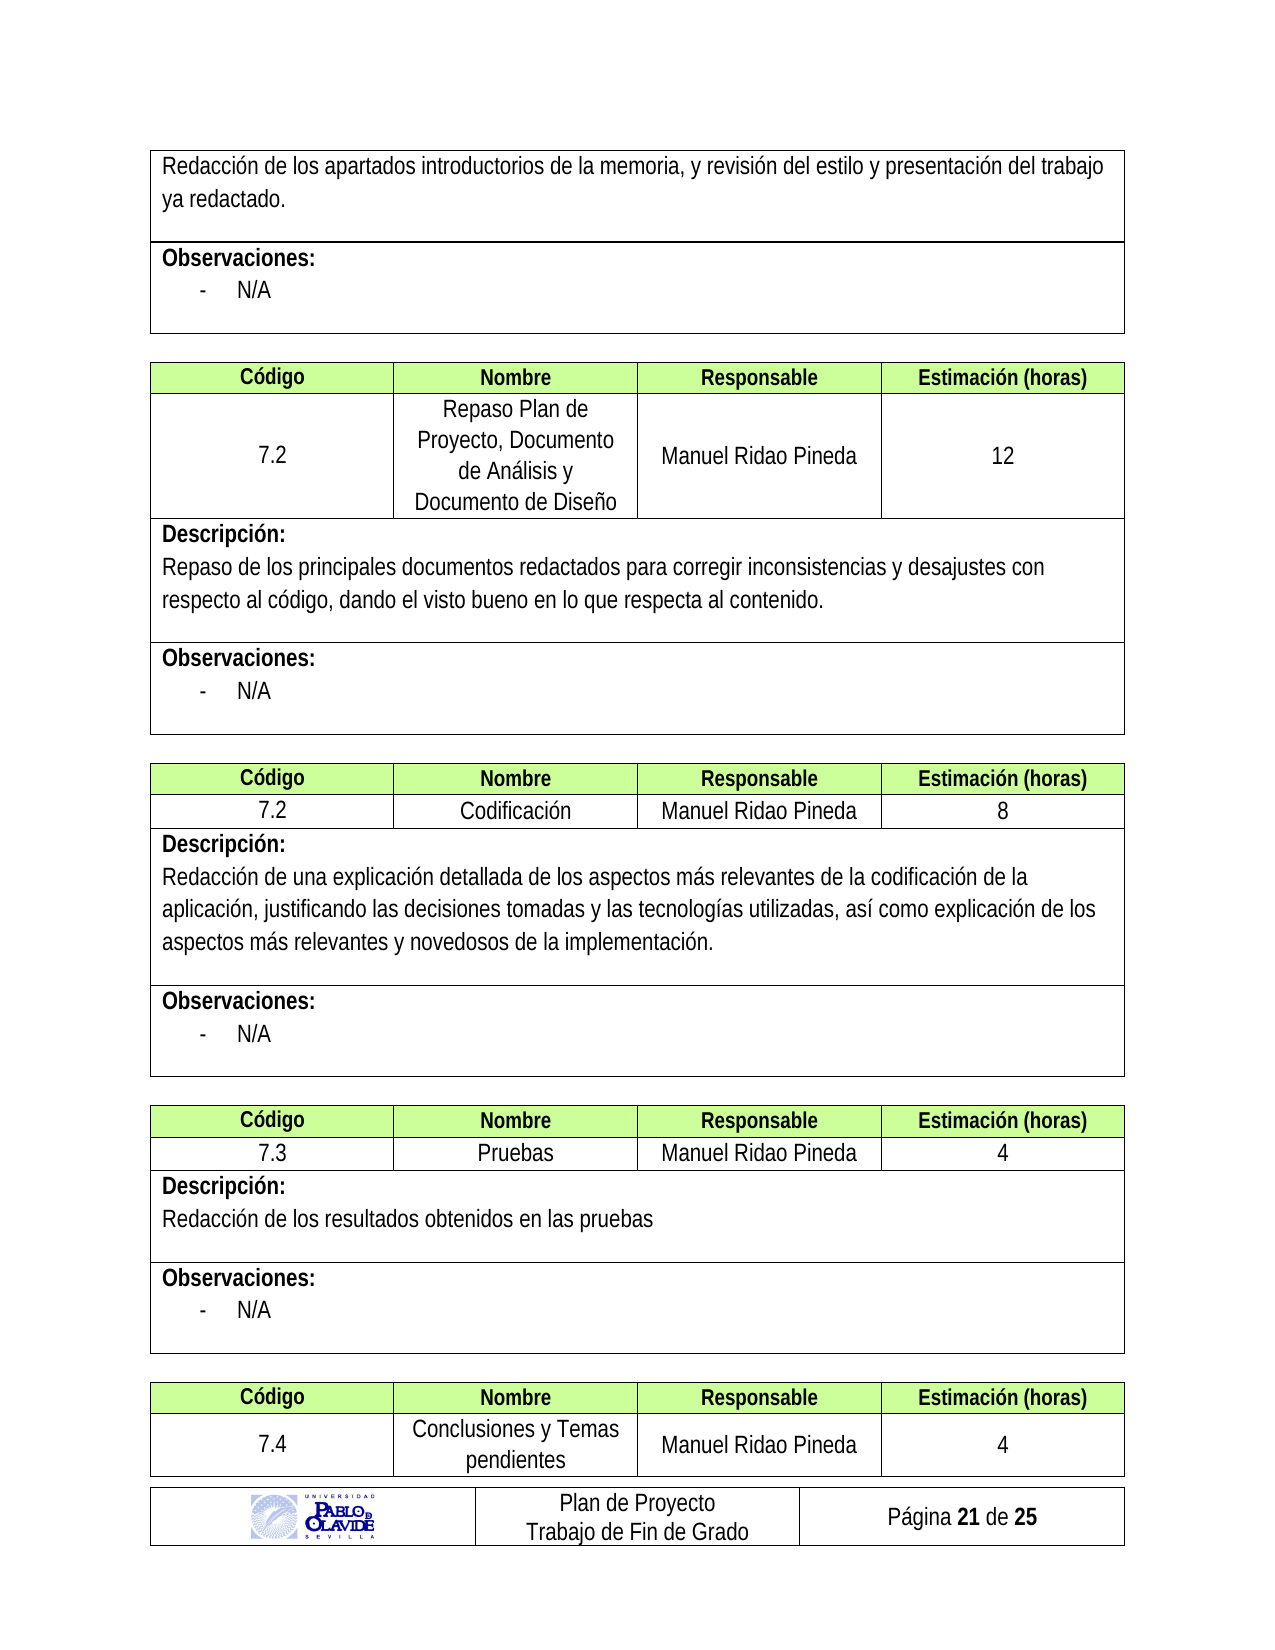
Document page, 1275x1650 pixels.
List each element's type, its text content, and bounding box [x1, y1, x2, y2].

table_cell 4 [882, 1138, 1124, 1170]
table_header Estimación (horas) [882, 1106, 1124, 1137]
table_cell Observaciones: N/A [151, 643, 1124, 734]
table_cell 7.2 [151, 394, 393, 518]
table_cell Codificación [394, 795, 637, 827]
table_cell Pruebas [394, 1138, 637, 1170]
table_cell Repaso Plan de Proyecto, Documento de Análisis y Documento de Diseño [394, 394, 637, 518]
table_cell Observaciones: N/A [151, 1263, 1124, 1353]
table_cell Observaciones: N/A [151, 243, 1124, 333]
table_cell Manuel Ridao Pineda [638, 1138, 881, 1170]
table_header Nombre [394, 764, 637, 794]
table_header Estimación (horas) [882, 1383, 1124, 1413]
table_header Nombre [394, 363, 637, 393]
table_header Responsable [638, 1383, 881, 1413]
table_header Estimación (horas) [882, 764, 1124, 794]
table_cell 7.2 [151, 795, 393, 827]
table_cell Descripción: Redacción de los apartados introductorios de la memoria, y revisión del estilo y presentación del trabajo ya redactado. [151, 151, 1124, 241]
table_header Responsable [638, 363, 881, 393]
table_cell 12 [882, 394, 1124, 518]
table_header Responsable [638, 764, 881, 794]
table_cell Descripción: Repaso de los principales documentos redactados para corregir inconsistencias y desajustes con respecto al código, dando el visto bueno en lo que respecta al contenido. [151, 519, 1124, 642]
table_cell 7.4 [151, 1414, 393, 1476]
table_cell Descripción: Redacción de los resultados obtenidos en las pruebas [151, 1171, 1124, 1262]
table_cell Observaciones: N/A [151, 986, 1124, 1076]
picture [251, 1493, 375, 1540]
table_cell 4 [882, 1414, 1124, 1476]
table_cell 8 [882, 795, 1124, 827]
table_header Código [151, 764, 393, 794]
table_header Nombre [394, 1106, 637, 1137]
table_cell Manuel Ridao Pineda [638, 394, 881, 518]
table_cell Manuel Ridao Pineda [638, 795, 881, 827]
table_header Código [151, 1383, 393, 1413]
table_cell Conclusiones y Temas pendientes [394, 1414, 637, 1476]
table_cell Descripción: Redacción de una explicación detallada de los aspectos más relevantes de la codificación de la aplicación, justificando las decisiones tomadas y las tecnologías utilizadas, así como explicación de los aspectos más relevantes y novedosos de la implementación. [151, 829, 1124, 985]
table_header Código [151, 1106, 393, 1137]
table_header Responsable [638, 1106, 881, 1137]
table_header Código [151, 363, 393, 393]
table_header Nombre [394, 1383, 637, 1413]
table_cell 7.3 [151, 1138, 393, 1170]
table_header Estimación (horas) [882, 363, 1124, 393]
table_cell Manuel Ridao Pineda [638, 1414, 881, 1476]
